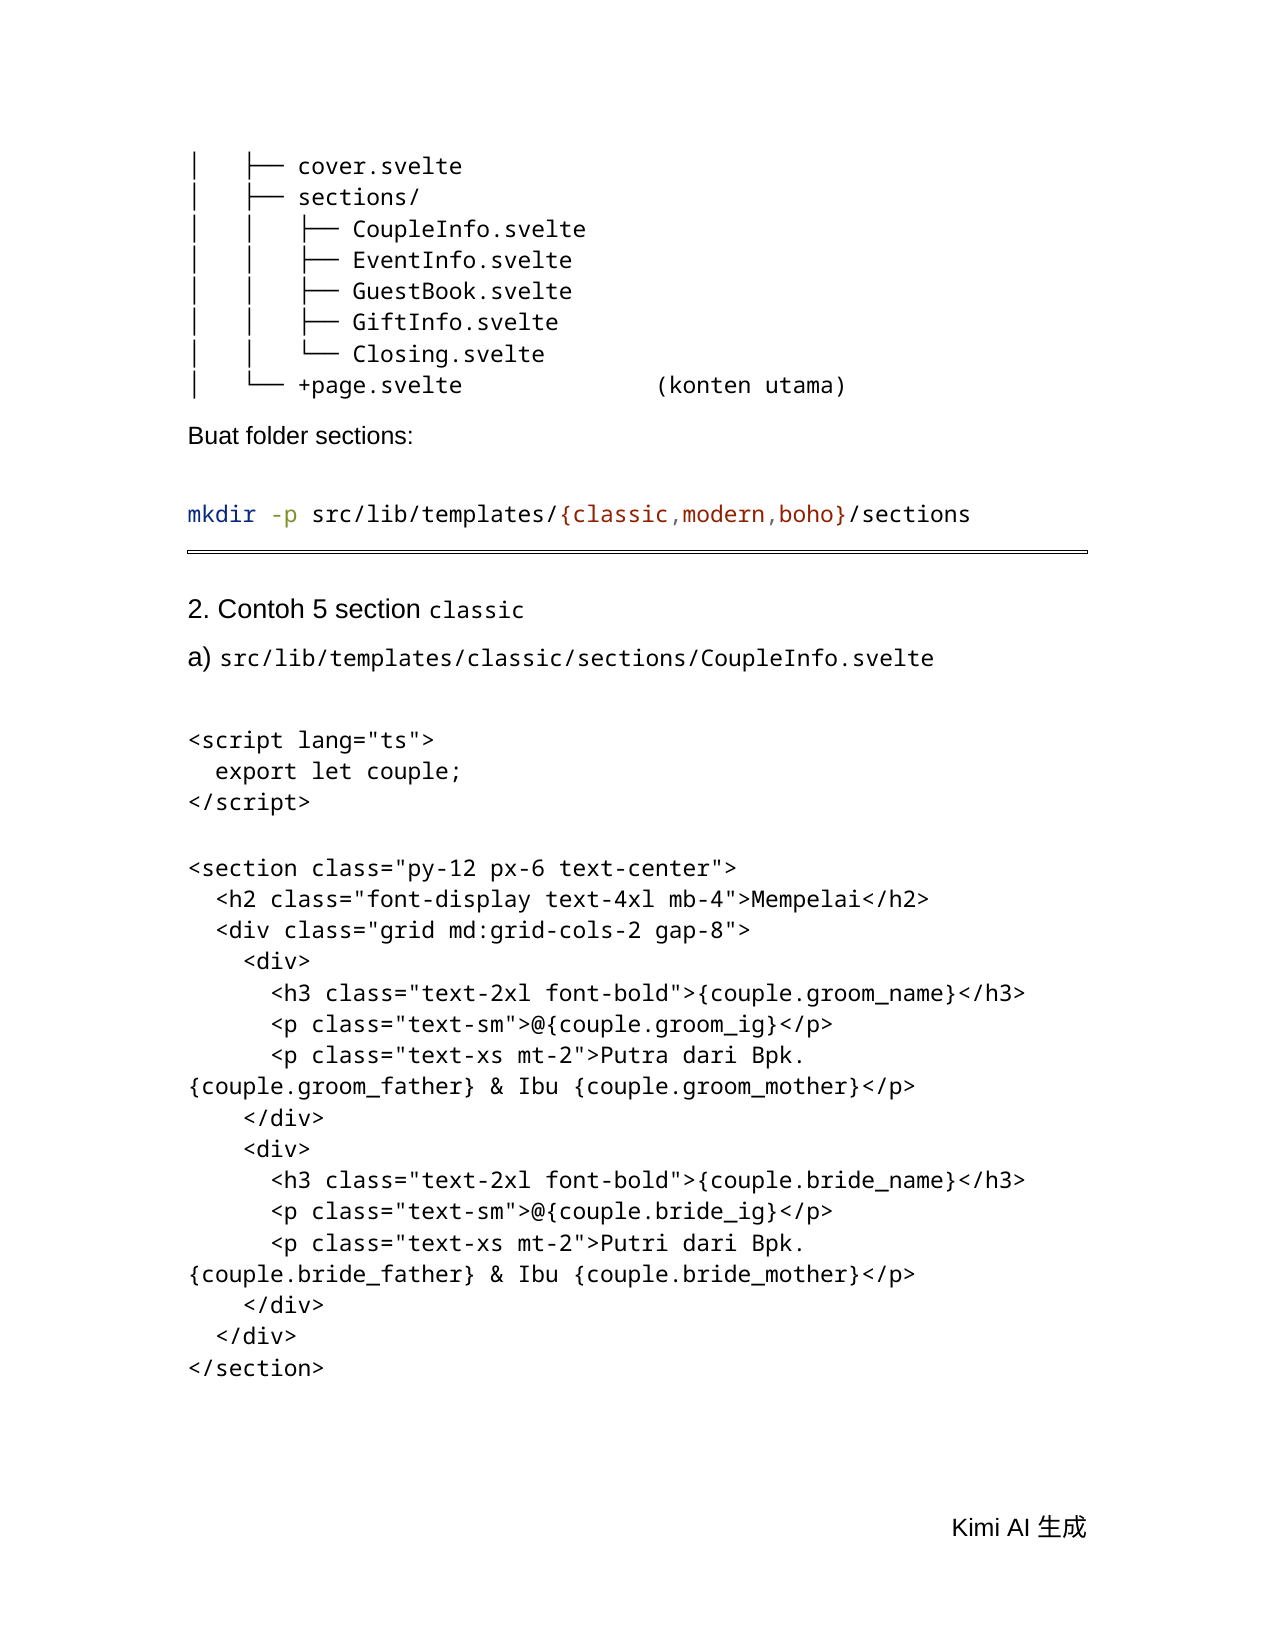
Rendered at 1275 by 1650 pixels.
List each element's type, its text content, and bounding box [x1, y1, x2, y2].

text <script lang="ts"> export let couple; </script> <section class="py-12 px-6 text-center"> <h2 class="font-display text-4xl mb-4">Mempelai</h2> <div class="grid md:grid-cols-2 gap-8"> <div> <h3 class="text-2xl font-bold">{couple.groom_name}</h3> <p class="text-sm">@{couple.groom_ig}</p> <p class="text-xs mt-2">Putra dari Bpk. {couple.groom_father} & Ibu {couple.groom_mother}</p> </div> <div> <h3 class="text-2xl font-bold">{couple.bride_name}</h3> <p class="text-sm">@{couple.bride_ig}</p> <p class="text-xs mt-2">Putri dari Bpk. {couple.bride_father} & Ibu {couple.bride_mother}</p> </div> </div> </section> [187, 690, 1087, 1383]
text Buat folder sections: [187, 421, 1087, 449]
subtitle 2. Contoh 5 section classic [187, 593, 1087, 625]
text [187, 150, 1087, 400]
text mkdir -p src/lib/templates/{classic,modern,boho}/sections [187, 464, 1087, 529]
subtitle a) src/lib/templates/classic/sections/CoupleInfo.svelte [187, 641, 1087, 674]
